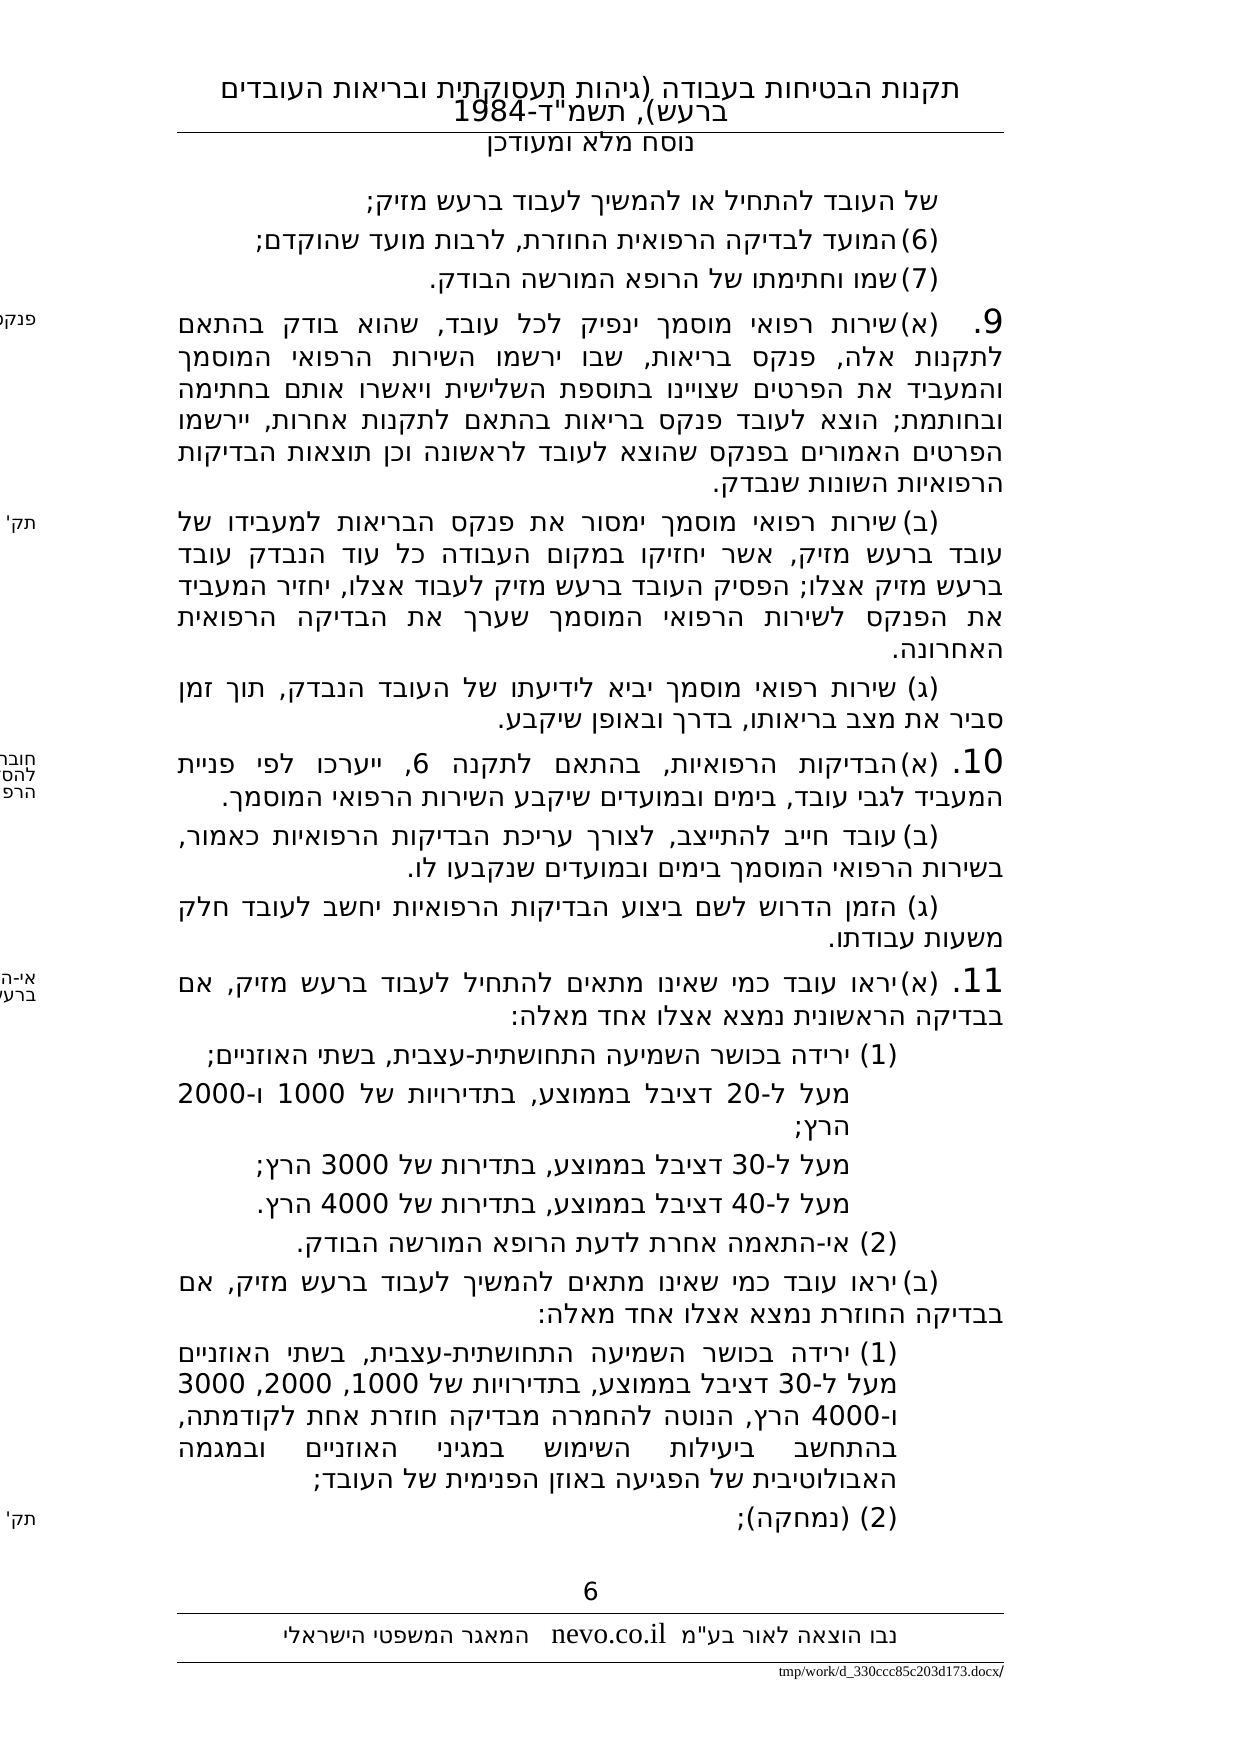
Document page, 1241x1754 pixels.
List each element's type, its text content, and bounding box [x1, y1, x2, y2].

text מעל ל-40 דציבל בממוצע, בתדירות של 4000 הרץ. [177, 1188, 851, 1220]
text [177, 185, 939, 217]
text (7) שמו וחתימתו של הרופא המורשה הבודק. [177, 263, 939, 295]
text (ב) יראו עובד כמי שאינו מתאים להמשיך לעבוד ברעש מזיק, אם בבדיקה החוזרת נמצא אצלו אחד מאלה: [177, 1267, 1004, 1330]
text (2) אי-התאמה אחרת לדעת הרופא המורשה הבודק. [177, 1227, 898, 1259]
text (1) ירידה בכושר השמיעה התחושתית-עצבית, בשתי האוזניים; [177, 1040, 898, 1071]
text (1) ירידה בכושר השמיעה התחושתית-עצבית, בשתי האוזניים מעל ל-30 דציבל בממוצע, בתדירויות של 1000, 2000, 3000 ו-4000 הרץ, הנוטה להחמרה מבדיקה חוזרת אחת לקודמתה, בהתחשב ביעילות השימוש במגיני האוזניים ובמגמה האבולוטיבית של הפגיעה באוזן הפנימית של העובד; [177, 1337, 898, 1495]
text (ב) שירות רפואי מוסמך ימסור את פנקס הבריאות למעבידו של עובד ברעש מזיק, אשר יחזיקו במקום העבודה כל עוד הנבדק עובד ברעש מזיק אצלו; הפסיק העובד ברעש מזיק לעבוד אצלו, יחזיר המעביד את הפנקס לשירות הרפואי המוסמך שערך את הבדיקה הרפואית האחרונה. [177, 507, 1004, 664]
text מעל ל-30 דציבל בממוצע, בתדירות של 3000 הרץ; [177, 1149, 851, 1181]
text (ג) שירות רפואי מוסמך יביא לידיעתו של העובד הנבדק, תוך זמן סביר את מצב בריאותו, בדרך ובאופן שיקבע. [177, 672, 1004, 735]
text 11. (א) יראו עובד כמי שאינו מתאים להתחיל לעבוד ברעש מזיק, אם בבדיקה הראשונית נמצא אצלו אחד מאלה: [177, 962, 1004, 1032]
text (6) המועד לבדיקה הרפואית החוזרת, לרבות מועד שהוקדם; [177, 224, 939, 256]
text (ב) עובד חייב להתייצב, לצורך עריכת הבדיקות הרפואיות כאמור, בשירות הרפואי המוסמך בימים ובמועדים שנקבעו לו. [177, 821, 1004, 884]
text (2) (נמחקה); [177, 1502, 898, 1534]
text 10. (א) הבדיקות הרפואיות, בהתאם לתקנה 6, ייערכו לפי פניית המעביד לגבי עובד, בימים ובמועדים שיקבע השירות הרפואי המוסמך. [177, 743, 1004, 813]
text (ג) הזמן הדרוש לשם ביצוע הבדיקות הרפואיות יחשב לעובד חלק משעות עבודתו. [177, 891, 1004, 954]
text 9. (א) שירות רפואי מוסמך ינפיק לכל עובד, שהוא בודק בהתאם לתקנות אלה, פנקס בריאות, שבו ירשמו השירות הרפואי המוסמך והמעביד את הפרטים שצויינו בתוספת השלישית ויאשרו אותם בחתימה ובחותמת; הוצא לעובד פנקס בריאות בהתאם לתקנות אחרות, יירשמו הפרטים האמורים בפנקס שהוצא לעובד לראשונה וכן תוצאות הבדיקות הרפואיות השונות שנבדק. [177, 302, 1004, 499]
text מעל ל-20 דציבל בממוצע, בתדירויות של 1000 ו-2000 הרץ; [177, 1079, 851, 1142]
